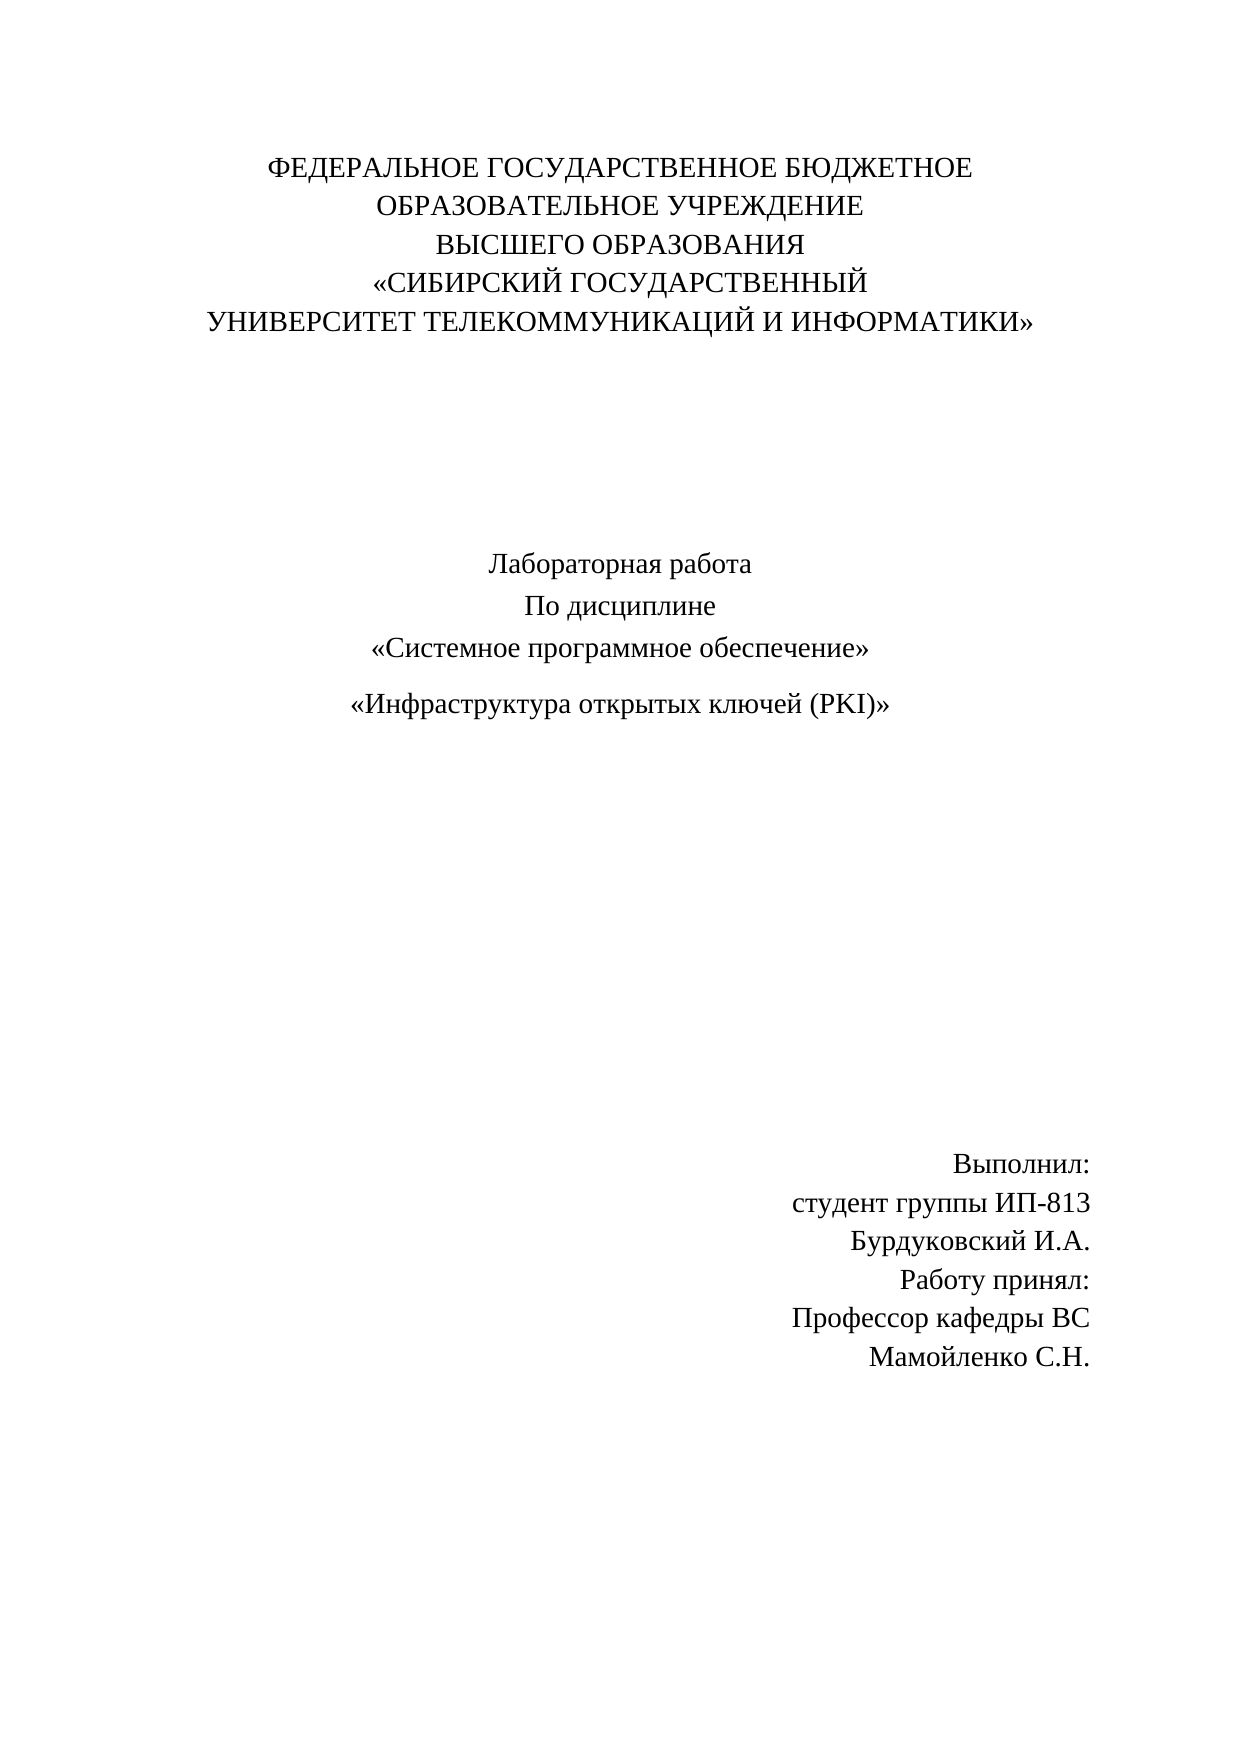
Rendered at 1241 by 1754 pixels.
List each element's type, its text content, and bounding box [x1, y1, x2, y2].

text ОБРАЗОВАТЕЛЬНОЕ УЧРЕЖДЕНИЕ [150, 188, 1090, 222]
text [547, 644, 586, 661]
text «Системное программное обеспечение» [150, 644, 545, 661]
text Лабораторная работа [150, 560, 552, 577]
text «Инфраструктура открытых ключей (PKI)» [150, 686, 1090, 719]
text ФЕДЕРАЛЬНОЕ ГОСУДАРСТВЕННОЕ БЮДЖЕТНОЕ [150, 150, 1090, 183]
text По дисциплине [150, 602, 572, 619]
text Бурдуковский И.А. [150, 1223, 1090, 1257]
text Выполнил: [150, 1146, 1090, 1180]
text ВЫСШЕГО ОБРАЗОВАНИЯ [150, 227, 1090, 261]
text По дисциплине [623, 602, 1090, 619]
text «Системное программное обеспечение» [588, 644, 1090, 661]
text студент группы ИП-813 [150, 1185, 1090, 1218]
text Мамойленко С.Н. [150, 1339, 1090, 1373]
text Лабораторная работа [673, 560, 1090, 577]
text УНИВЕРСИТЕТ ТЕЛЕКОММУНИКАЦИЙ И ИНФОРМАТИКИ» [150, 304, 1090, 338]
text «СИБИРСКИЙ ГОСУДАРСТВЕННЫЙ [150, 266, 1090, 299]
text Работу принял: [150, 1262, 1090, 1296]
text Профессор кафедры ВС [150, 1301, 1090, 1334]
